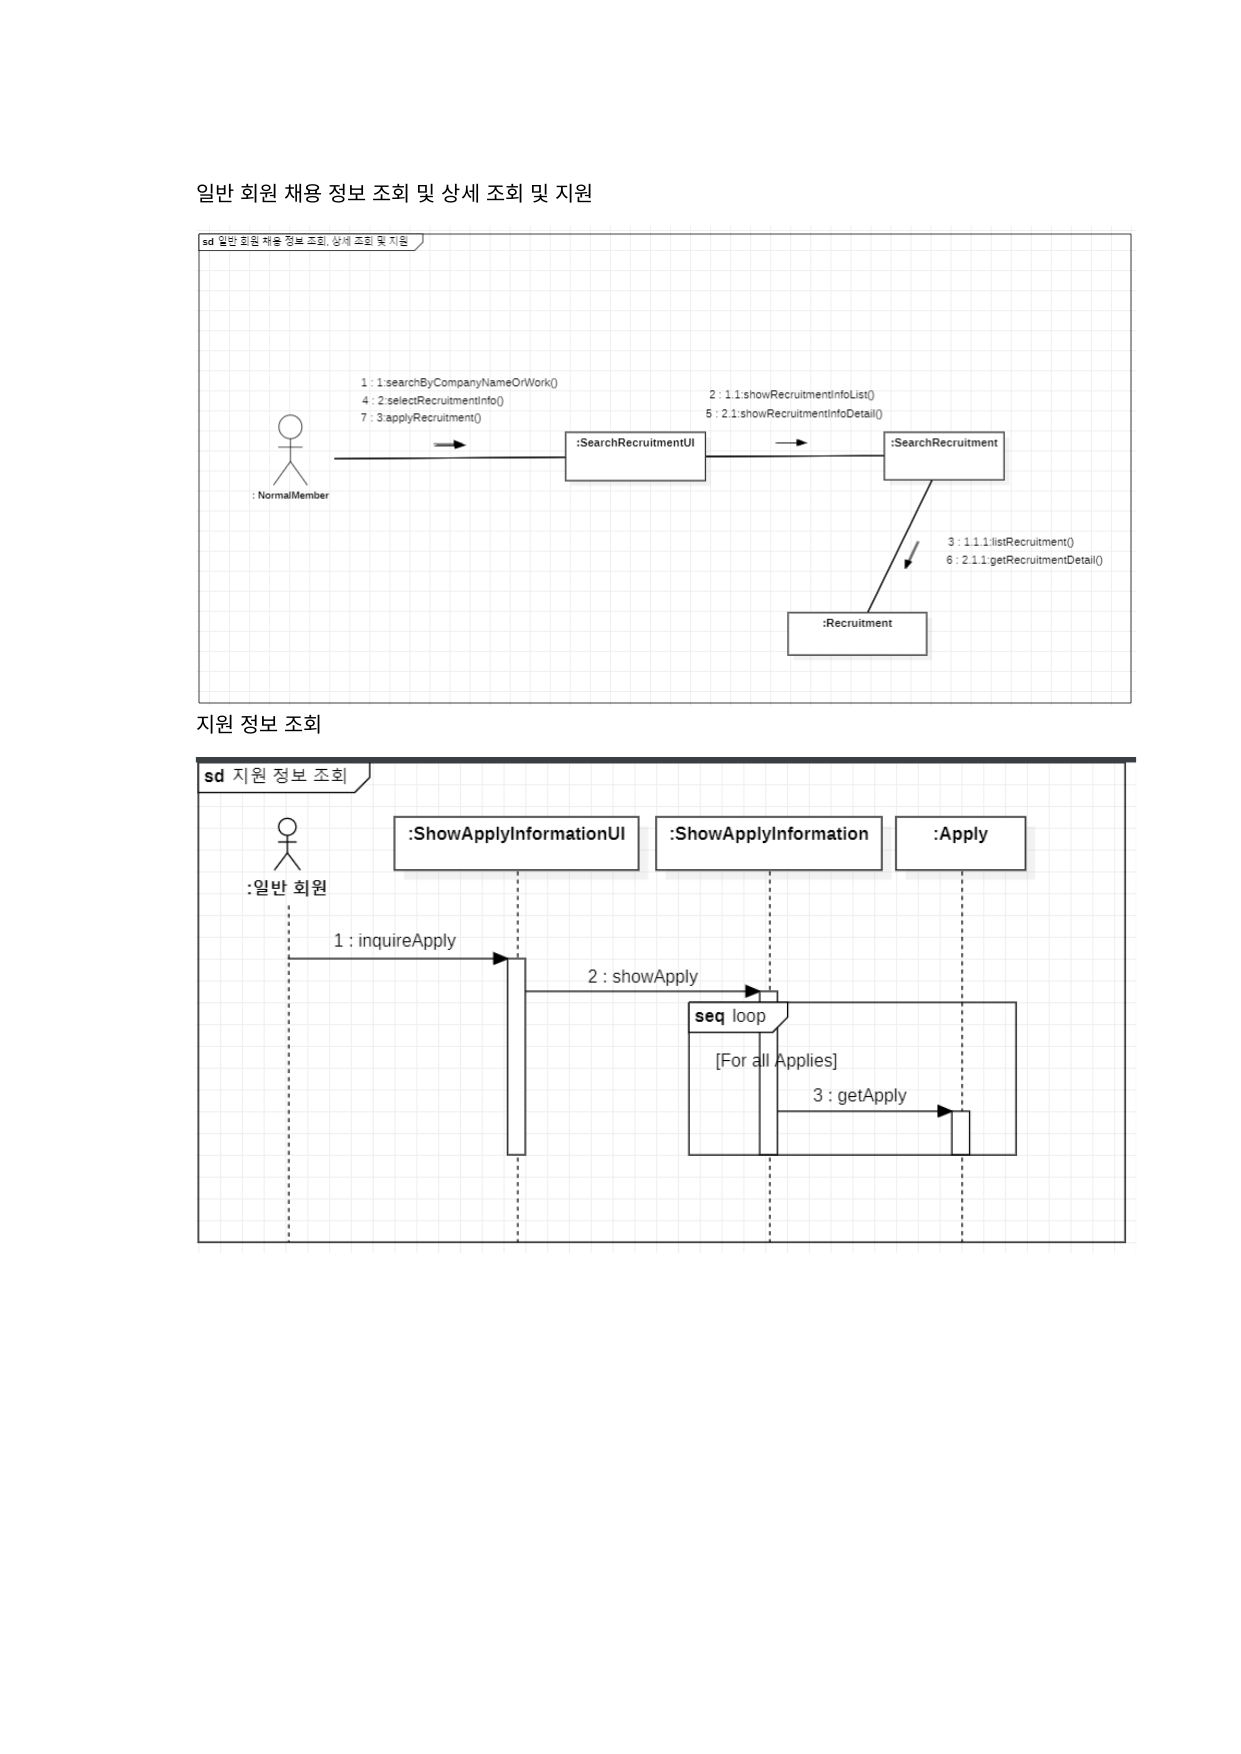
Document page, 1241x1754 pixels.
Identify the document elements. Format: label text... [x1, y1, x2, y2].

picture [195, 226, 1137, 706]
text 일반 회원 채용 정보 조회 및 상세 조회 및 지원 [196, 177, 1090, 207]
text 지원 정보 조회 [196, 706, 1090, 738]
picture [195, 757, 1137, 1253]
